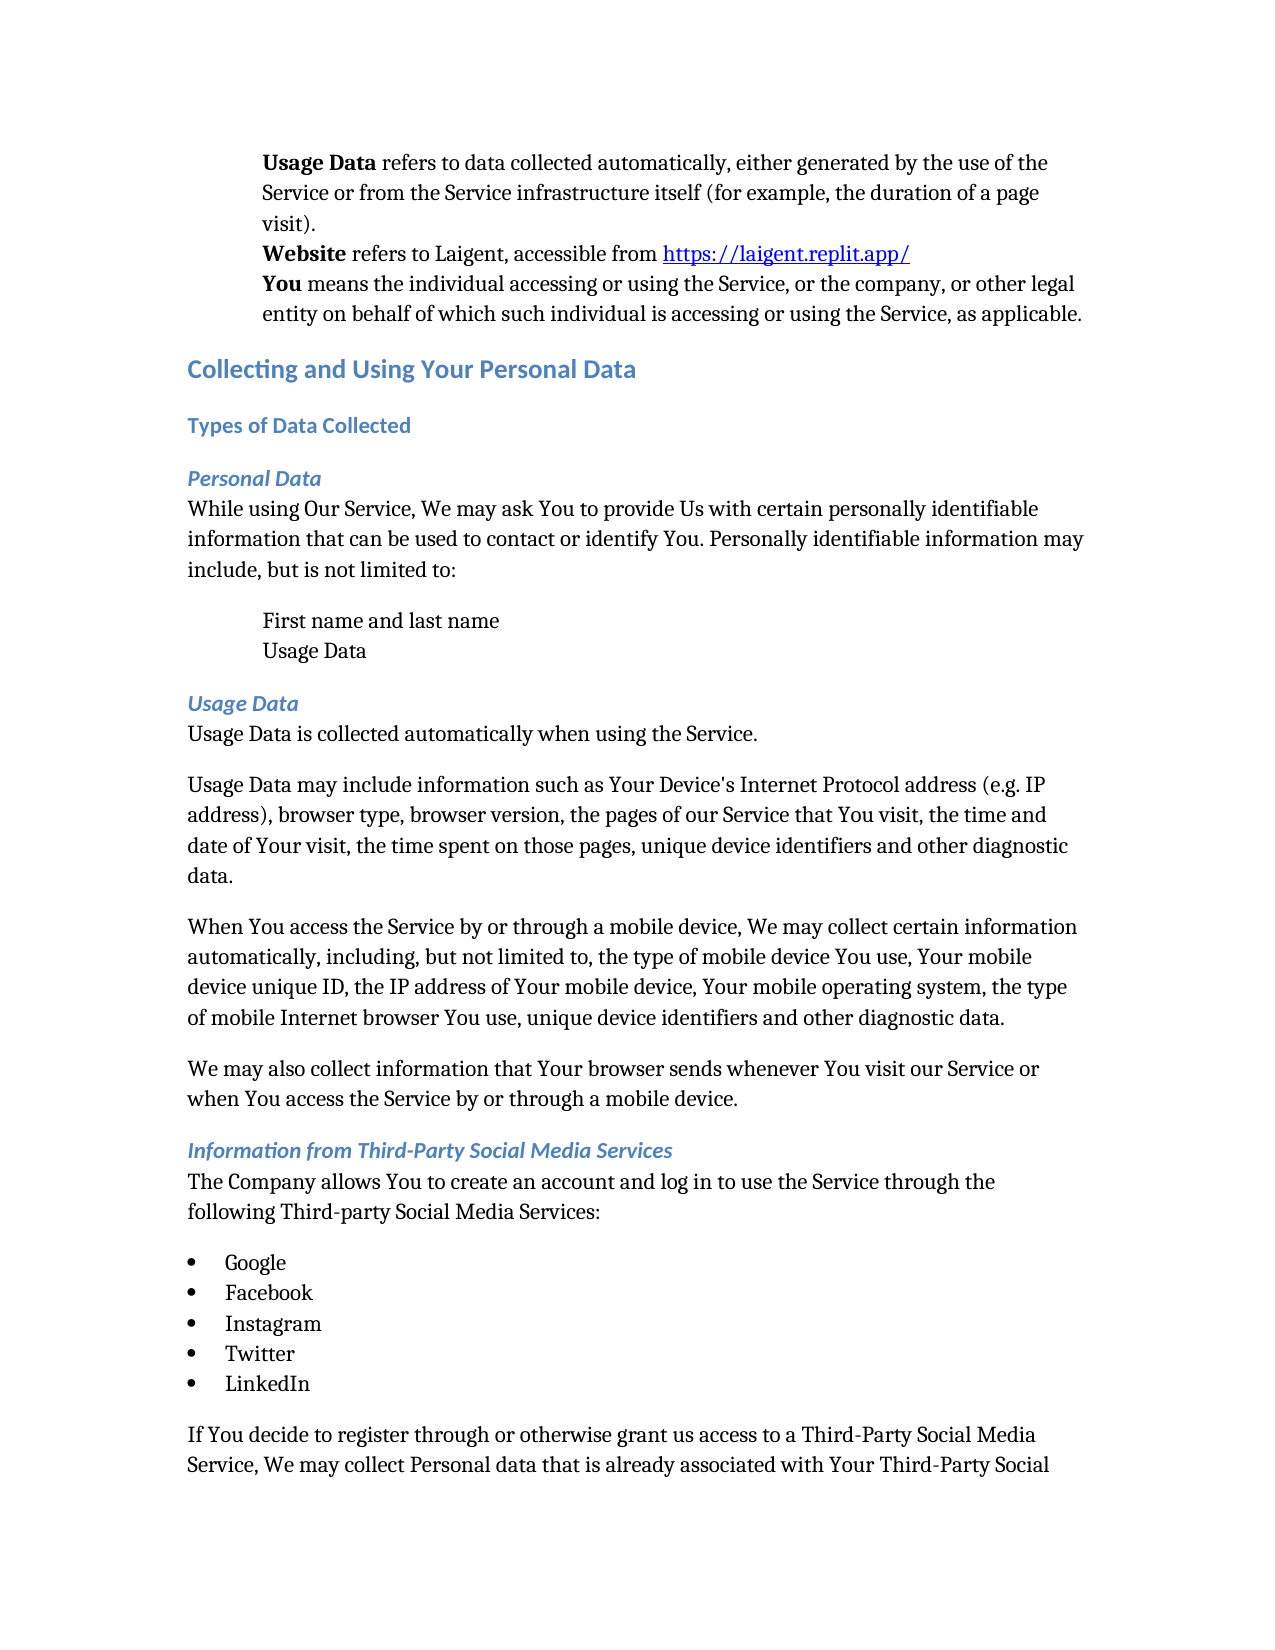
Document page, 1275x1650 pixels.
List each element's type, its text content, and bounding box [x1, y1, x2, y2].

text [187, 1422, 1087, 1478]
subtitle Information from Third-Party Social Media Services [187, 1137, 1087, 1164]
list Website refers to Laigent, accessible from https://laigent.replit.app/ [262, 241, 1087, 267]
list Facebook [187, 1280, 1087, 1307]
list You means the individual accessing or using the Service, or the company, or other legal entity on behalf of which such individual is accessing or using the Service, as applicable. [262, 271, 1087, 327]
text Usage Data is collected automatically when using the Service. [187, 721, 1087, 747]
text We may also collect information that Your browser sends whenever You visit our Service or when You access the Service by or through a mobile device. [187, 1055, 1087, 1112]
list Instagram [187, 1310, 1087, 1337]
subtitle Collecting and Using Your Personal Data [187, 352, 1087, 385]
list LinkedIn [187, 1371, 1087, 1397]
text Usage Data may include information such as Your Device's Internet Protocol address (e.g. IP address), browser type, browser version, the pages of our Service that You visit, the time and date of Your visit, the time spent on those pages, unique device identifiers and other diagnostic data. [187, 772, 1087, 889]
text While using Our Service, We may ask You to provide Us with certain personally identifiable information that can be used to contact or identify You. Personally identifiable information may include, but is not limited to: [187, 496, 1087, 583]
list First name and last name [262, 607, 1087, 634]
subtitle Usage Data [187, 689, 1087, 717]
subtitle Personal Data [187, 464, 1087, 492]
subtitle Types of Data Collected [187, 411, 1087, 439]
text The Company allows You to create an account and log in to use the Service through the following Third-party Social Media Services: [187, 1169, 1087, 1225]
list Twitter [187, 1341, 1087, 1367]
text When You access the Service by or through a mobile device, We may collect certain information automatically, including, but not limited to, the type of mobile device You use, Your mobile device unique ID, the IP address of Your mobile device, Your mobile operating system, the type of mobile Internet browser You use, unique device identifiers and other diagnostic data. [187, 914, 1087, 1031]
list Usage Data refers to data collected automatically, either generated by the use of the Service or from the Service infrastructure itself (for example, the duration of a page visit). [262, 150, 1087, 237]
list Google [187, 1250, 1087, 1276]
list Usage Data [262, 638, 1087, 664]
